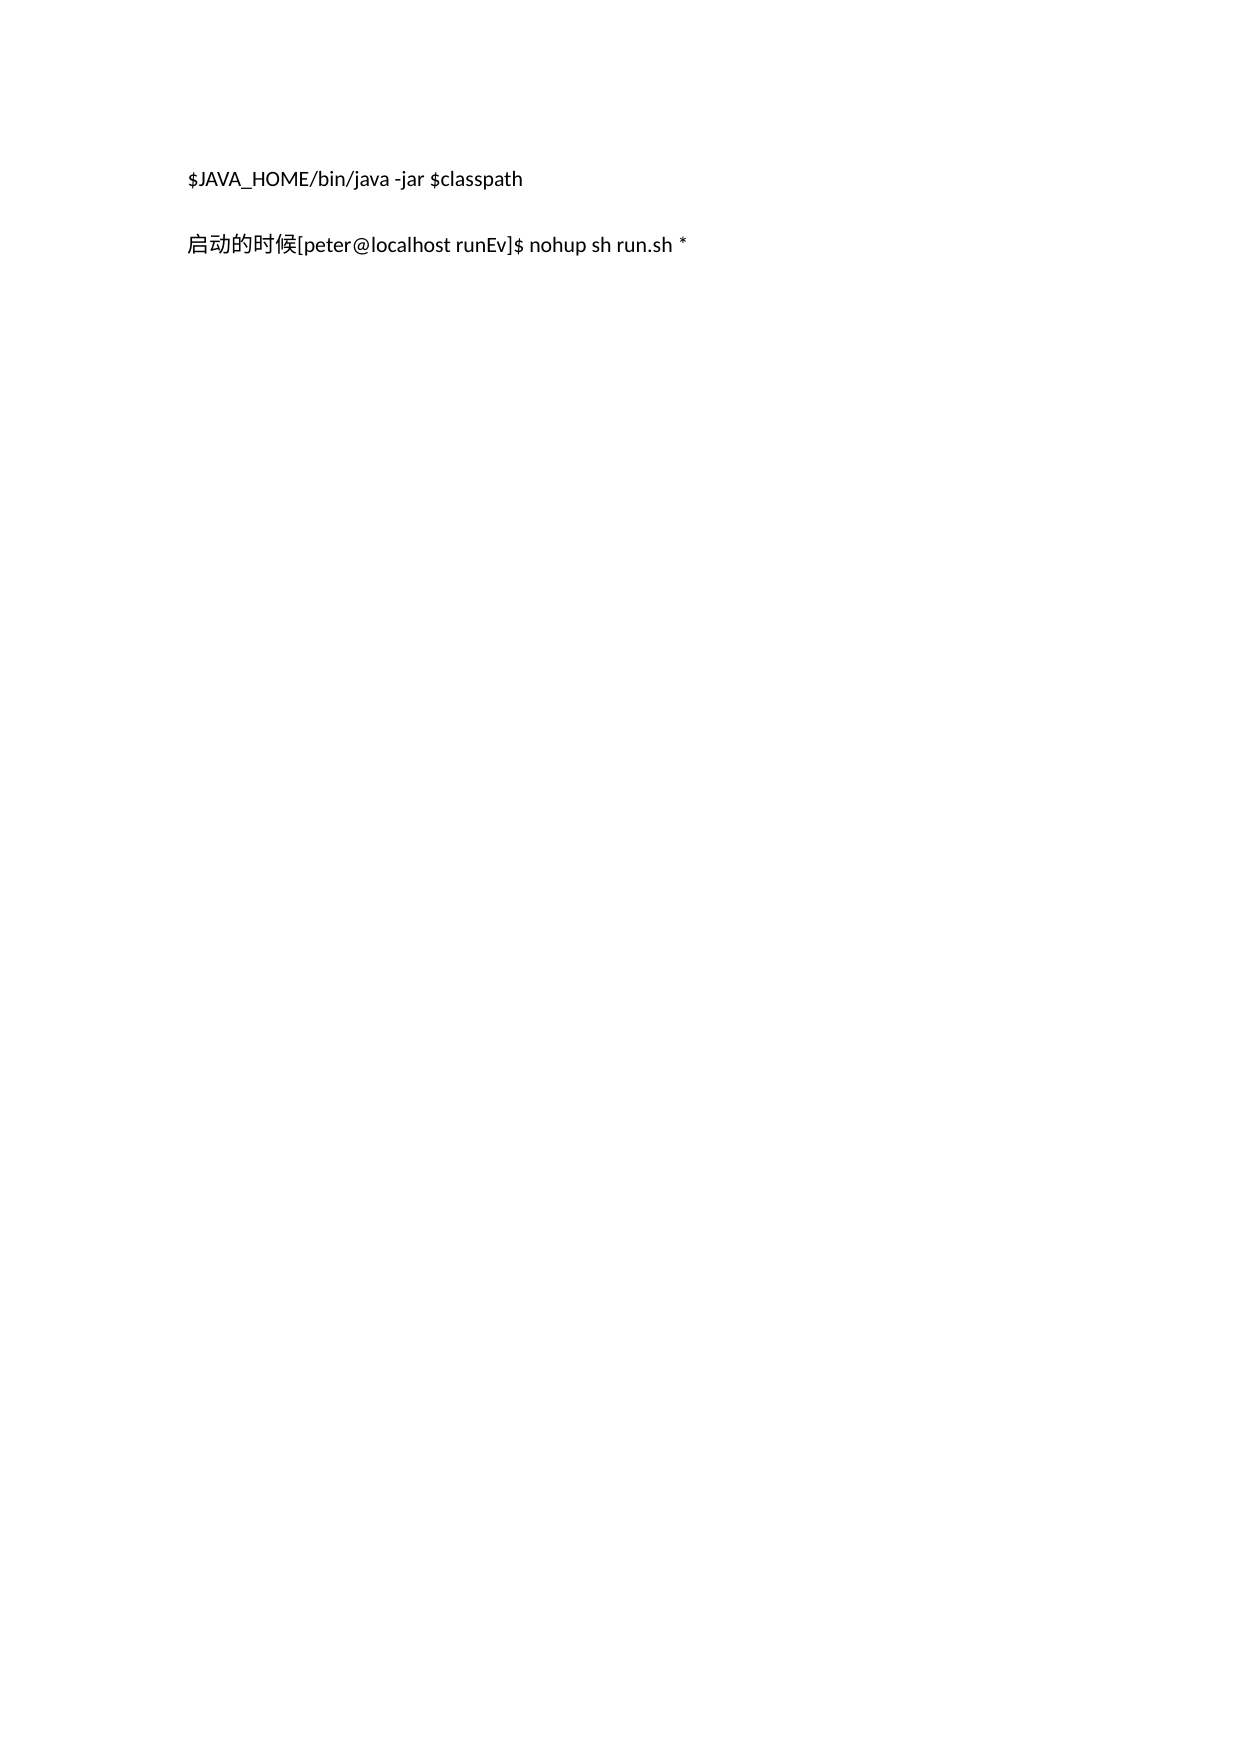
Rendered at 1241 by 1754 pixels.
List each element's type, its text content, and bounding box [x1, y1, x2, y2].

text 启动的时候[peter@localhost runEv]$ nohup sh run.sh * [187, 227, 1053, 259]
text $JAVA_HOME/bin/java -jar $classpath [187, 162, 1053, 194]
